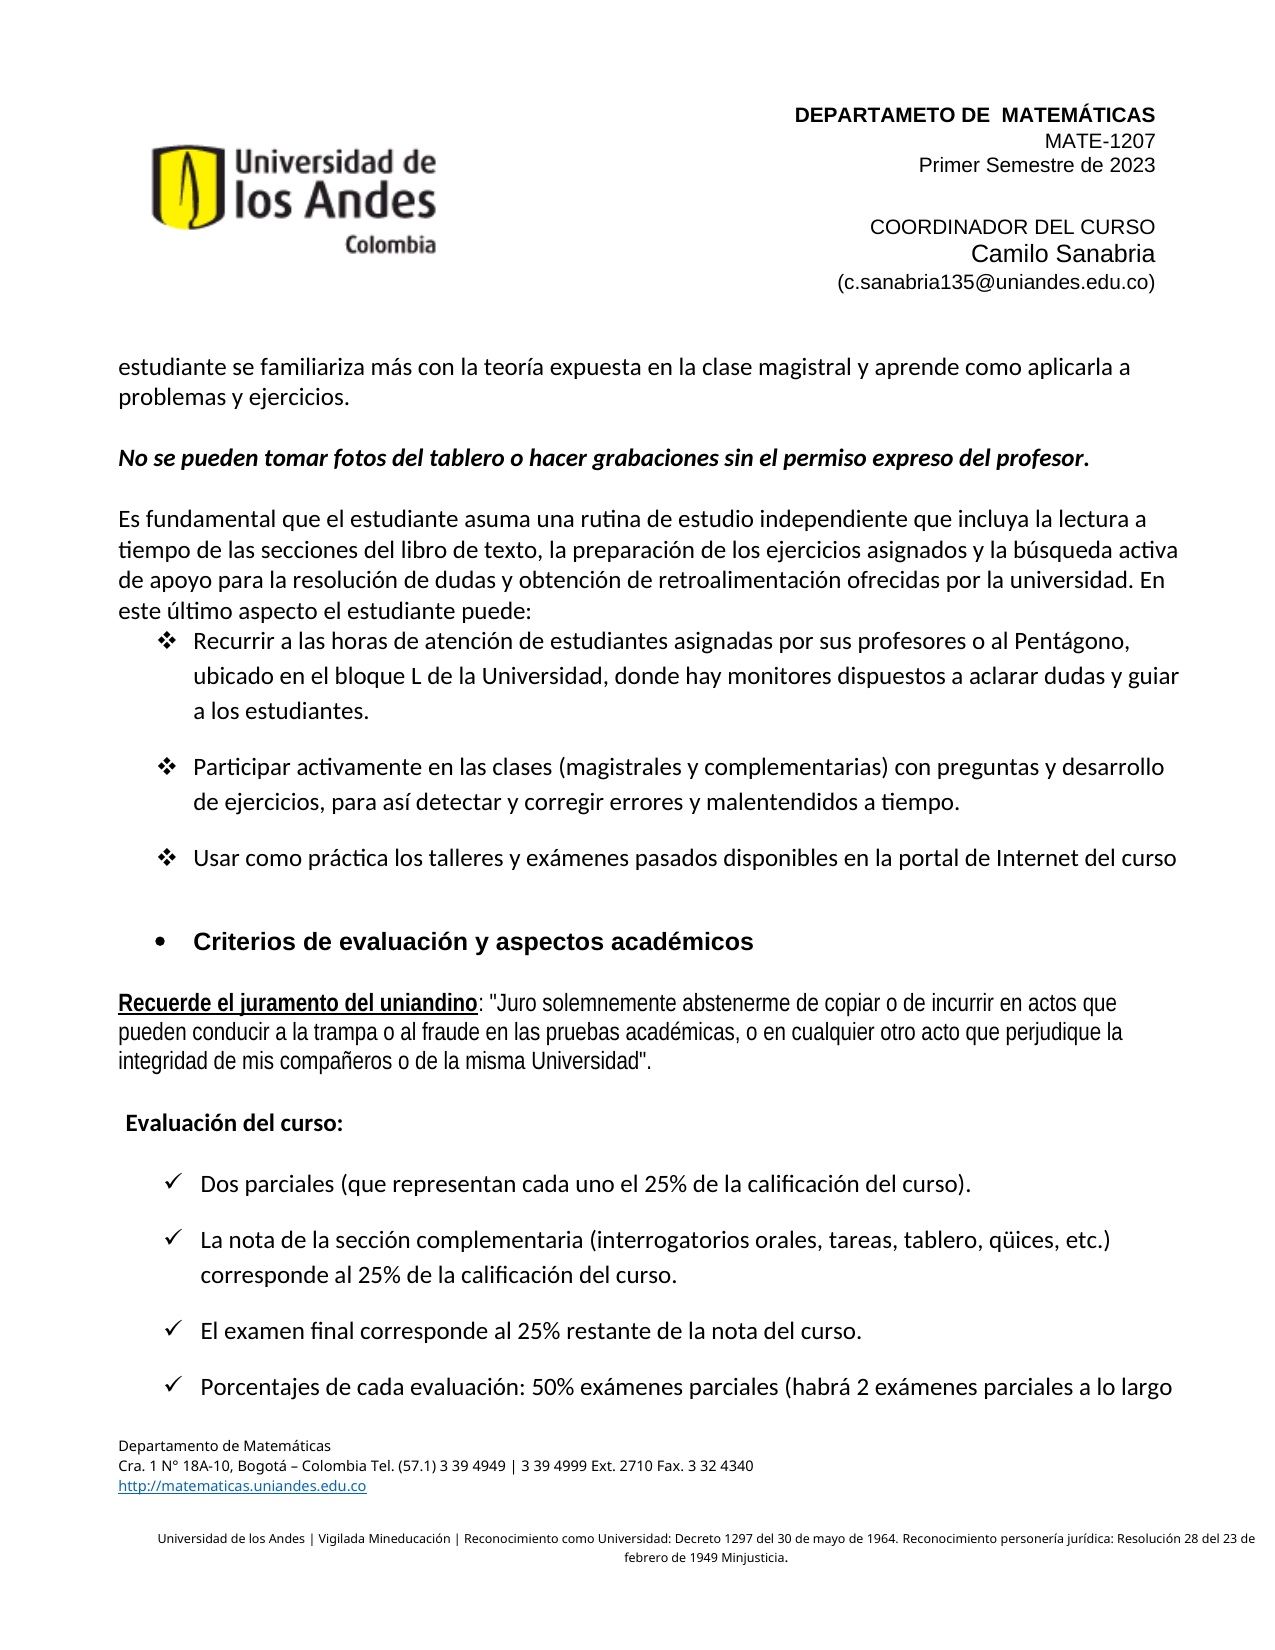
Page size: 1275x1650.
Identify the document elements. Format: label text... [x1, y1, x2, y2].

list Criterios de evaluación y aspectos académicos [156, 927, 1181, 955]
text No se pueden tomar fotos del tablero o hacer grabaciones sin el permiso expreso del profesor. [118, 442, 1181, 473]
text Recuerde el juramento del uniandino: "Juro solemnemente abstenerme de copiar o de incurrir en actos que pueden conducir a la trampa o al fraude en las pruebas académicas, o en cualquier otro acto que perjudique la integridad de mis compañeros o de la misma Universidad". [118, 988, 1181, 1074]
text Es fundamental que el estudiante asuma una rutina de estudio independiente que incluya la lectura a tiempo de las secciones del libro de texto, la preparación de los ejercicios asignados y la búsqueda activa de apoyo para la resolución de dudas y obtención de retroalimentación ofrecidas por la universidad. En este último aspecto el estudiante puede: [118, 503, 1181, 625]
list Participar activamente en las clases (magistrales y complementarias) con preguntas y desarrollo de ejercicios, para así detectar y corregir errores y malentendidos a tiempo. [156, 751, 1181, 817]
picture [144, 135, 443, 262]
list Usar como práctica los talleres y exámenes pasados disponibles en la portal de Internet del curso [156, 842, 1181, 872]
list Recurrir a las horas de atención de estudiantes asignadas por sus profesores o al Pentágono, ubicado en el bloque L de la Universidad, donde hay monitores dispuestos a aclarar dudas y guiar a los estudiantes. [156, 625, 1181, 726]
